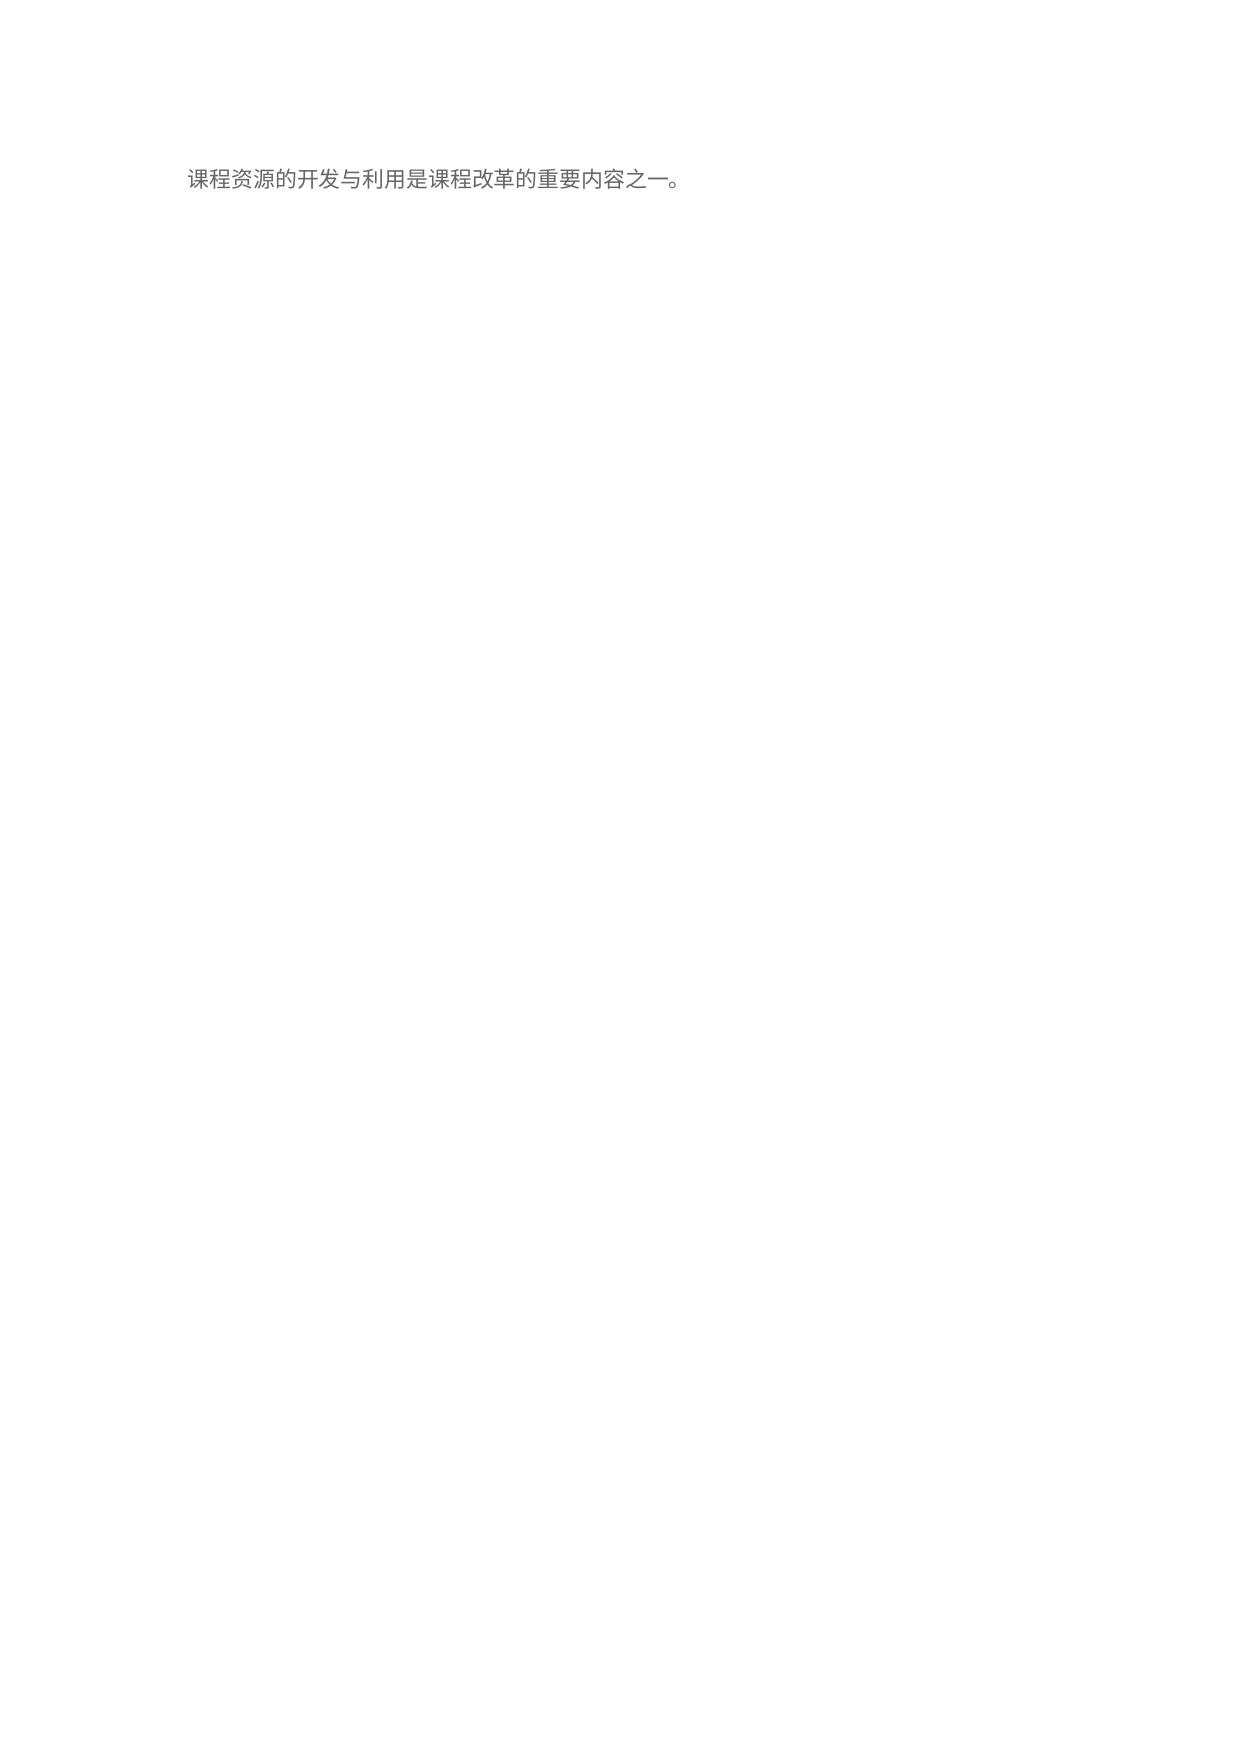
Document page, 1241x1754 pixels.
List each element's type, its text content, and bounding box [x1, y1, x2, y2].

text 课程资源的开发与利用是课程改革的重要内容之一。 [187, 162, 1053, 194]
